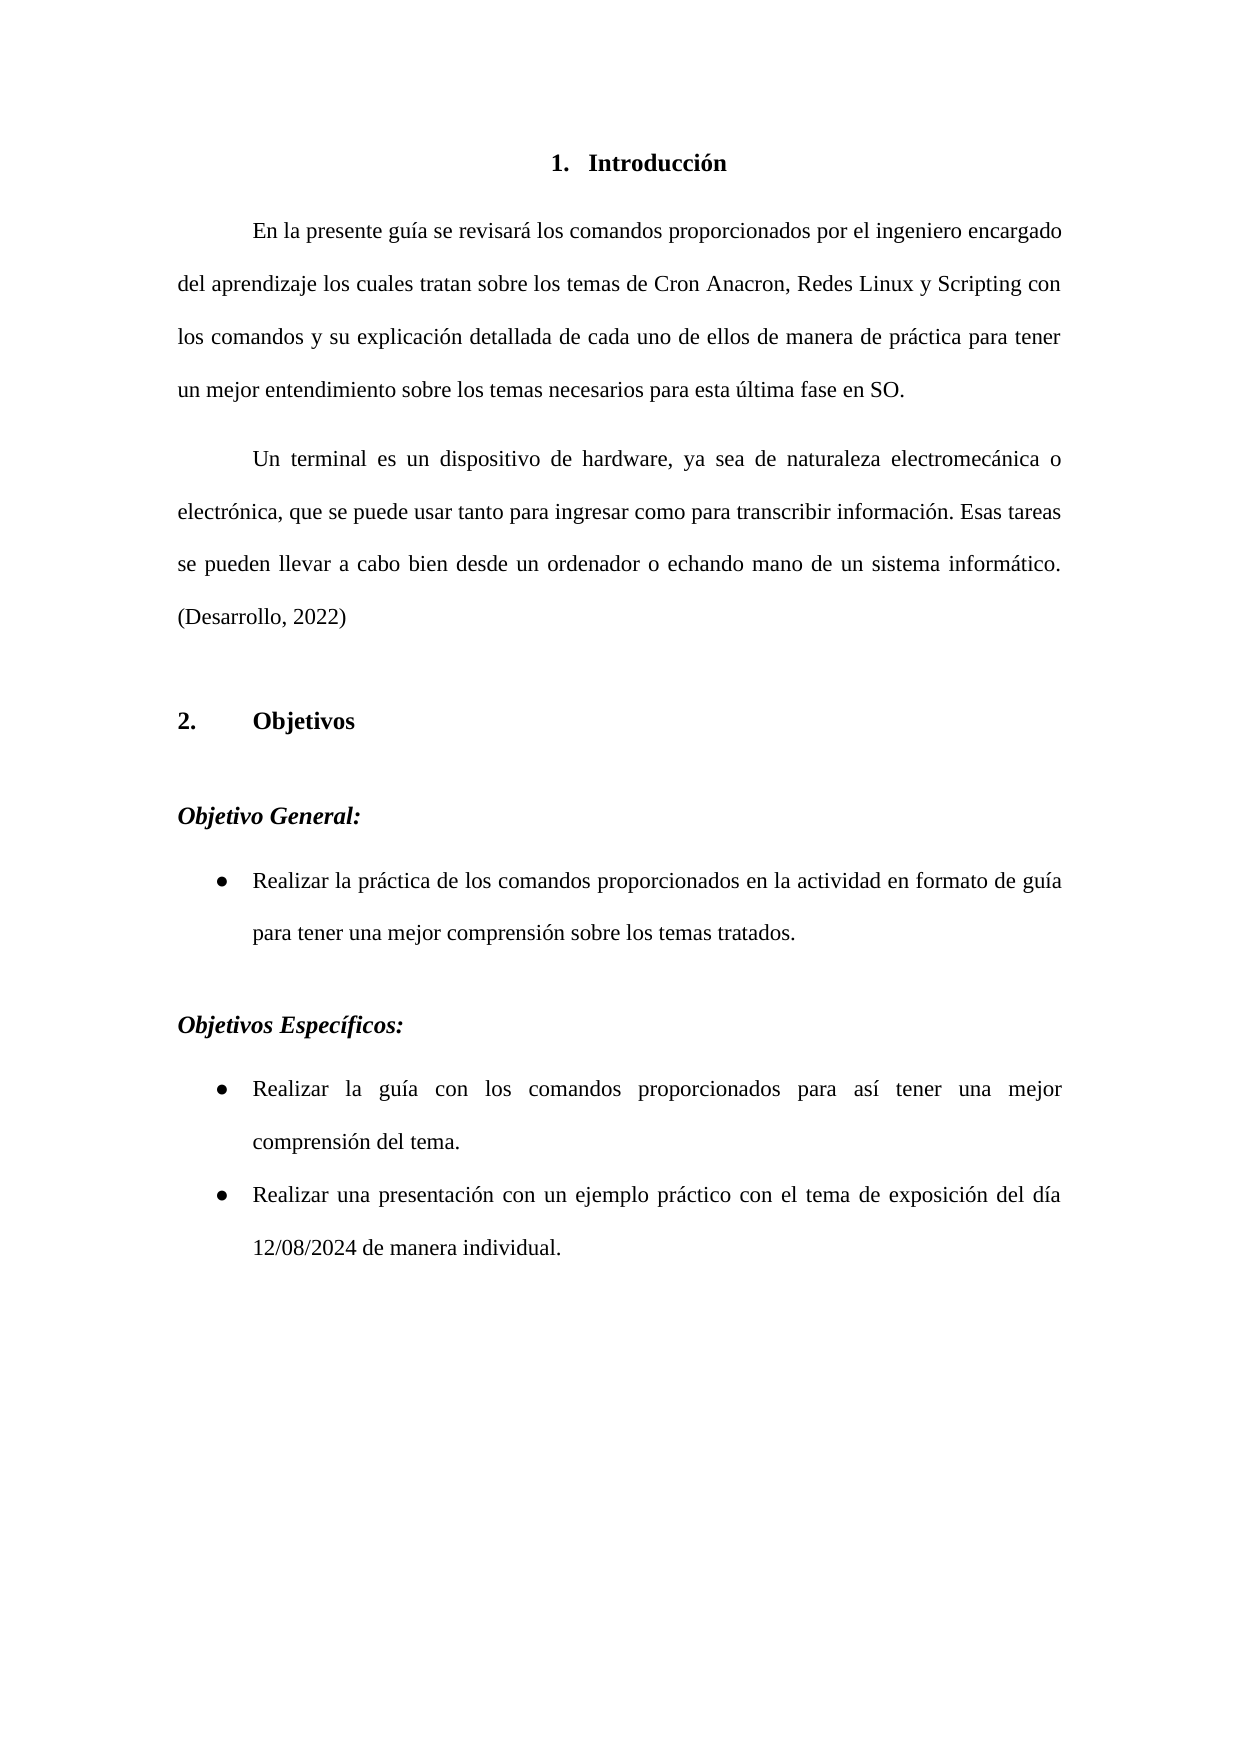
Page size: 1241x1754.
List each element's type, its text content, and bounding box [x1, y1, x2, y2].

text En la presente guía se revisará los comandos proporcionados por el ingeniero encargado del aprendizaje los cuales tratan sobre los temas de Cron Anacron, Redes Linux y Scripting con los comandos y su explicación detallada de cada uno de ellos de manera de práctica para tener un mejor entendimiento sobre los temas necesarios para esta última fase en SO. [177, 218, 1063, 402]
subtitle Objetivos Específicos: [177, 1010, 1063, 1038]
list Realizar la práctica de los comandos proporcionados en la actividad en formato de guía para tener una mejor comprensión sobre los temas tratados. [215, 867, 1063, 946]
list Realizar la guía con los comandos proporcionados para así tener una mejor comprensión del tema. [215, 1076, 1063, 1154]
list Realizar una presentación con un ejemplo práctico con el tema de exposición del día 12/08/2024 de manera individual. [215, 1181, 1063, 1260]
subtitle 2. Objetivos [177, 706, 1063, 735]
subtitle Objetivo General: [177, 801, 1063, 830]
text Un terminal es un dispositivo de hardware, ya sea de naturaleza electromecánica o electrónica, que se puede usar tanto para ingresar como para transcribir información. Esas tareas se pueden llevar a cabo bien desde un ordenador o echando mano de un sistema informático. (Desarrollo, 2022) [177, 445, 1063, 629]
subtitle Introducción [215, 148, 1063, 176]
